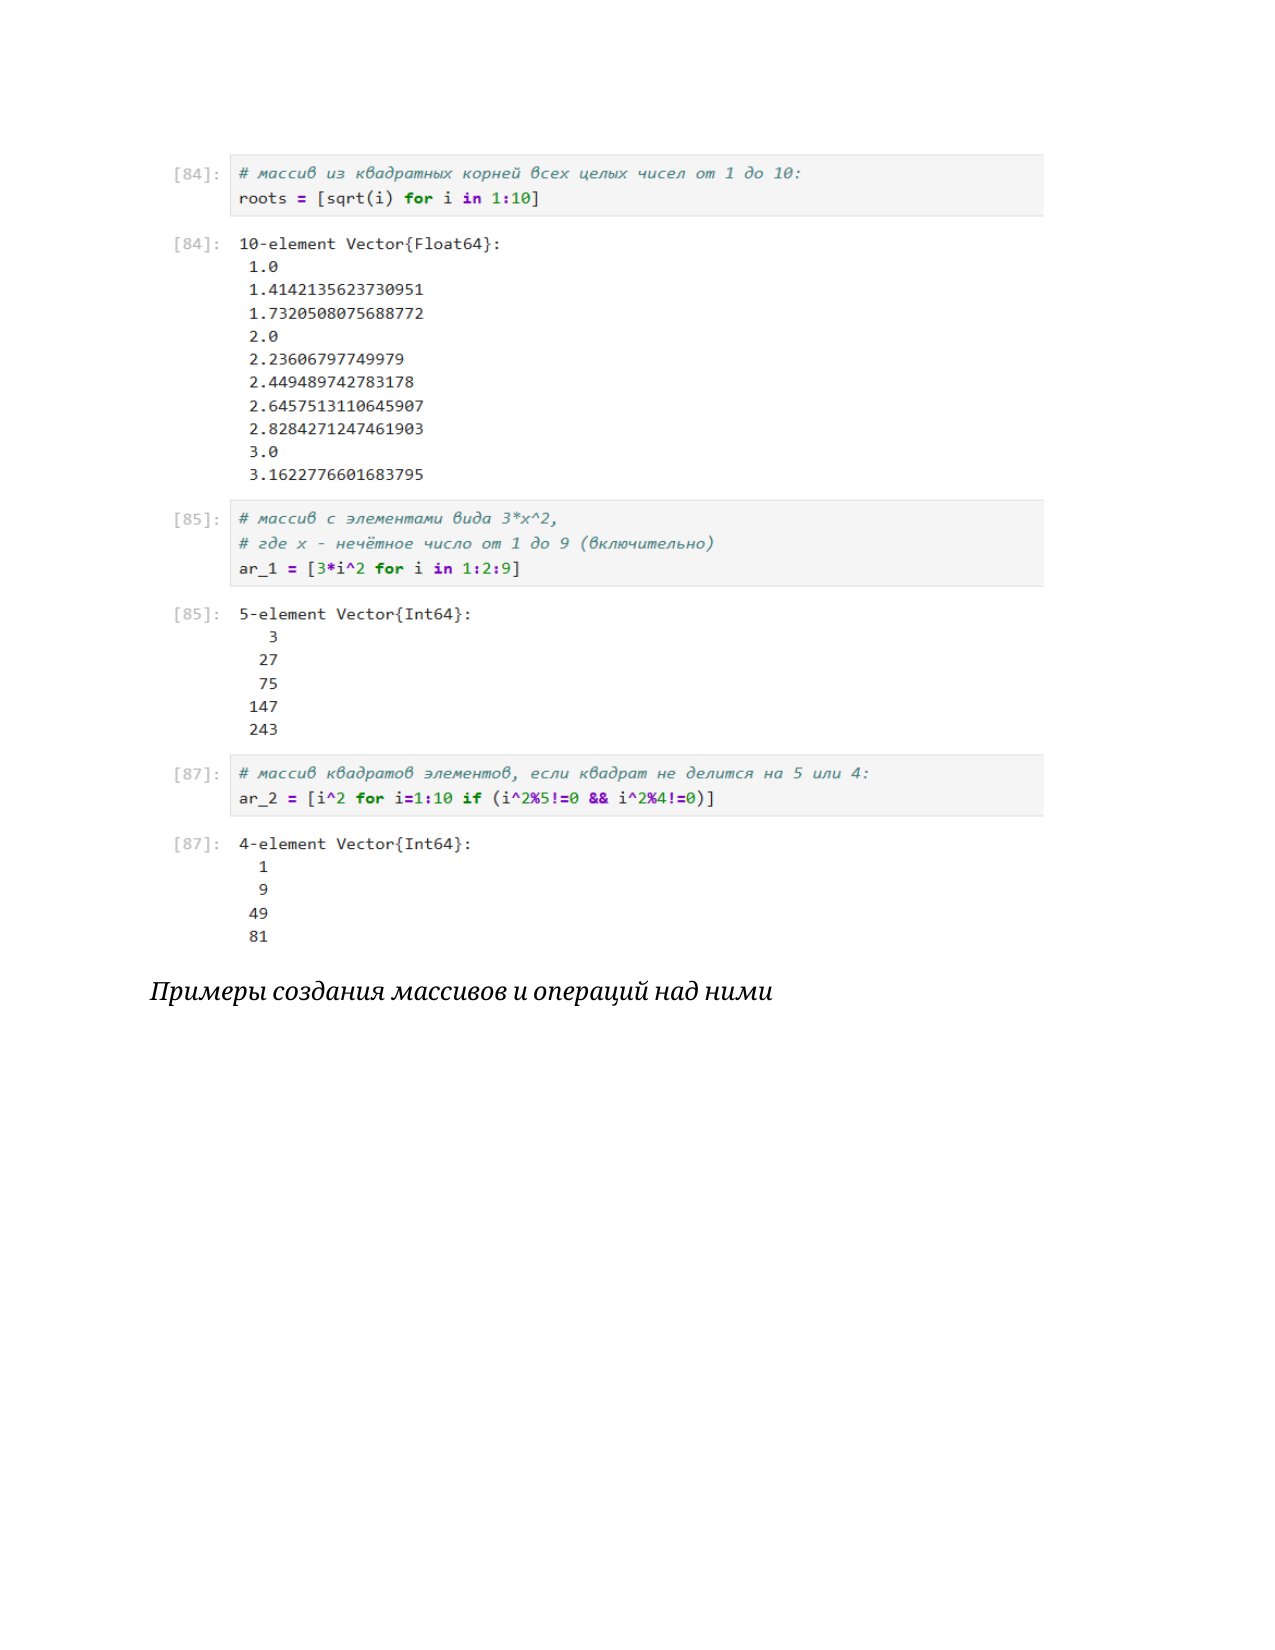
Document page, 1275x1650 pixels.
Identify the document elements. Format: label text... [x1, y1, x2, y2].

picture [168, 150, 1044, 957]
text Примеры создания массивов и операций над ними [150, 977, 1125, 1006]
